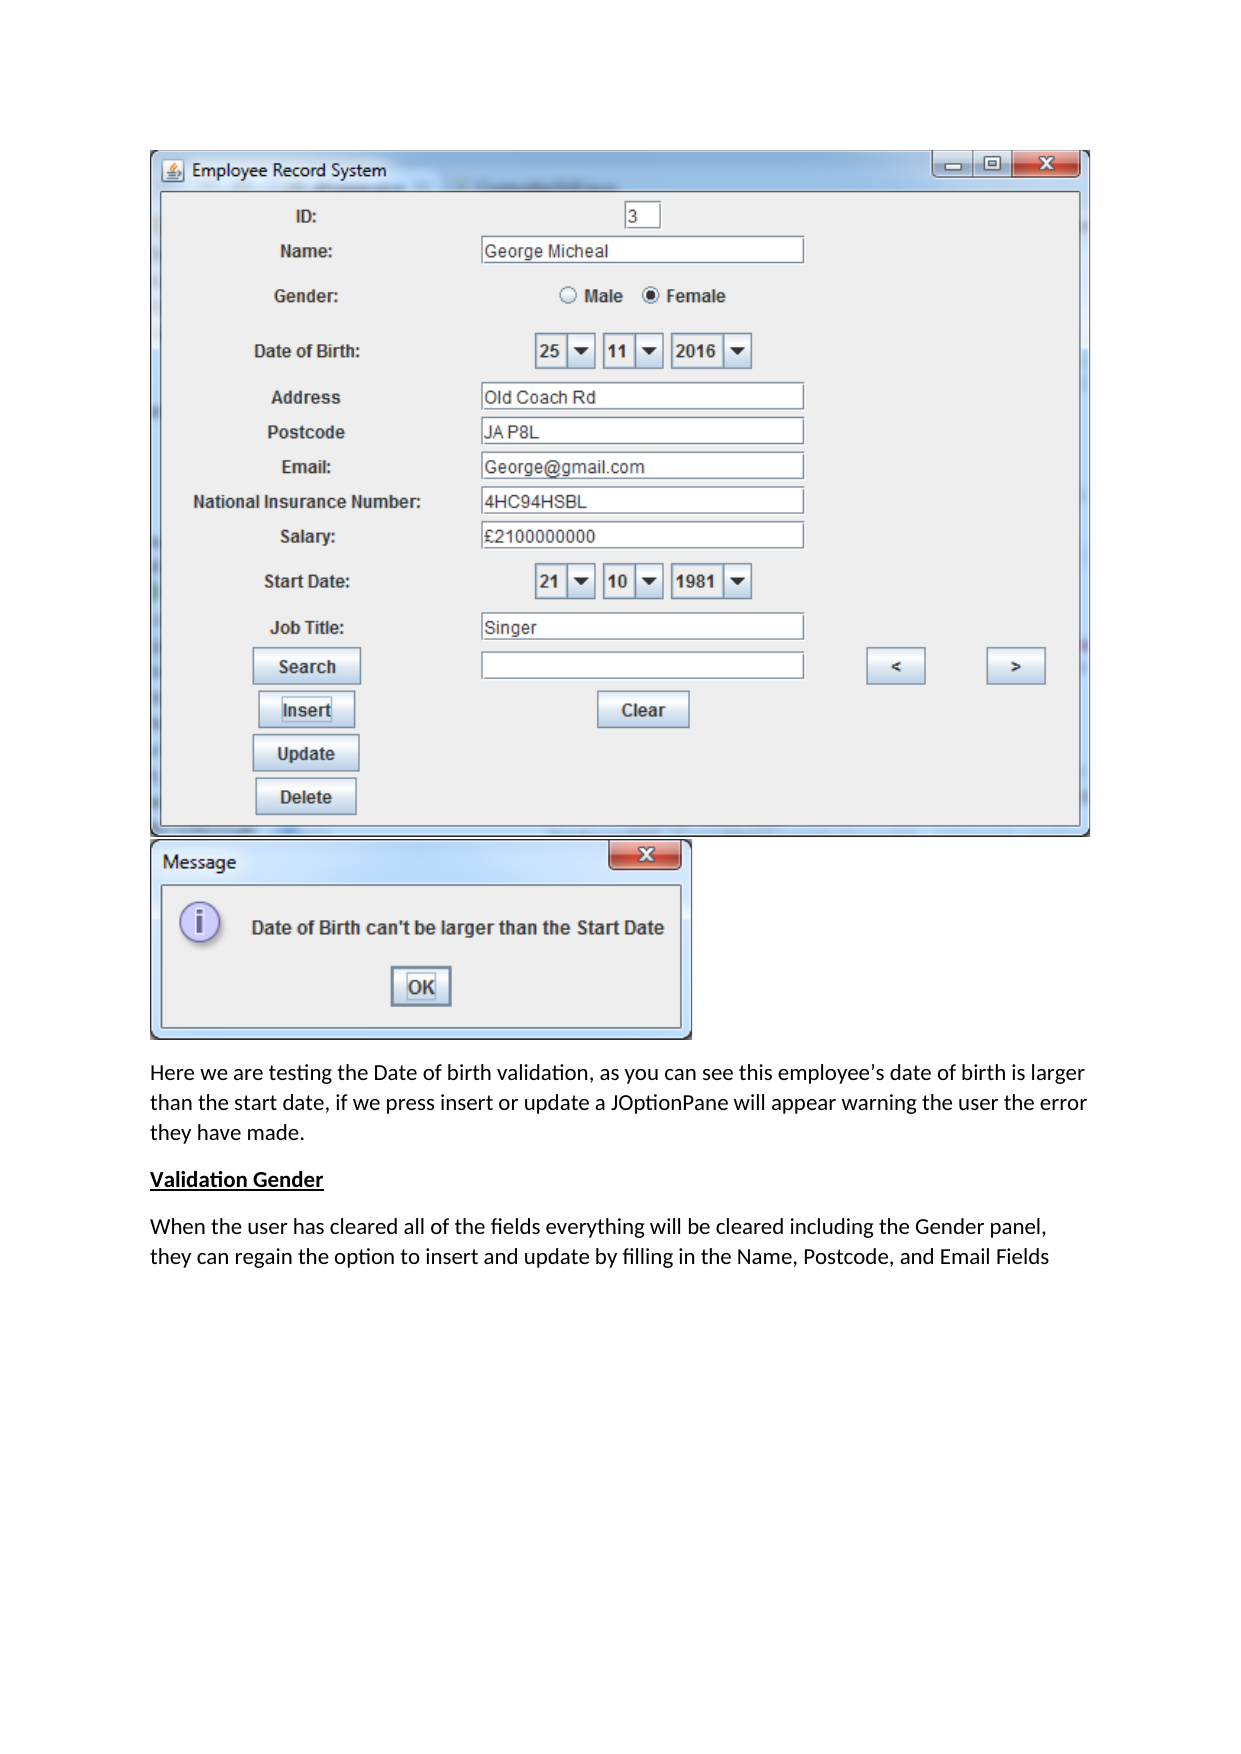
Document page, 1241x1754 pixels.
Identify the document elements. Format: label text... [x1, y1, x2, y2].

text When the user has cleared all of the fields everything will be cleared including the Gender panel, they can regain the option to insert and update by filling in the Name, Postcode, and Email Fields [150, 1212, 1090, 1271]
text Here we are testing the Date of birth validation, as you can see this employee’s date of birth is larger than the start date, if we press insert or update a JOptionPane will appear warning the user the error they have made. [150, 1058, 1090, 1147]
picture [150, 150, 1091, 837]
picture [150, 839, 693, 1040]
text Validation Gender [150, 1165, 1090, 1193]
